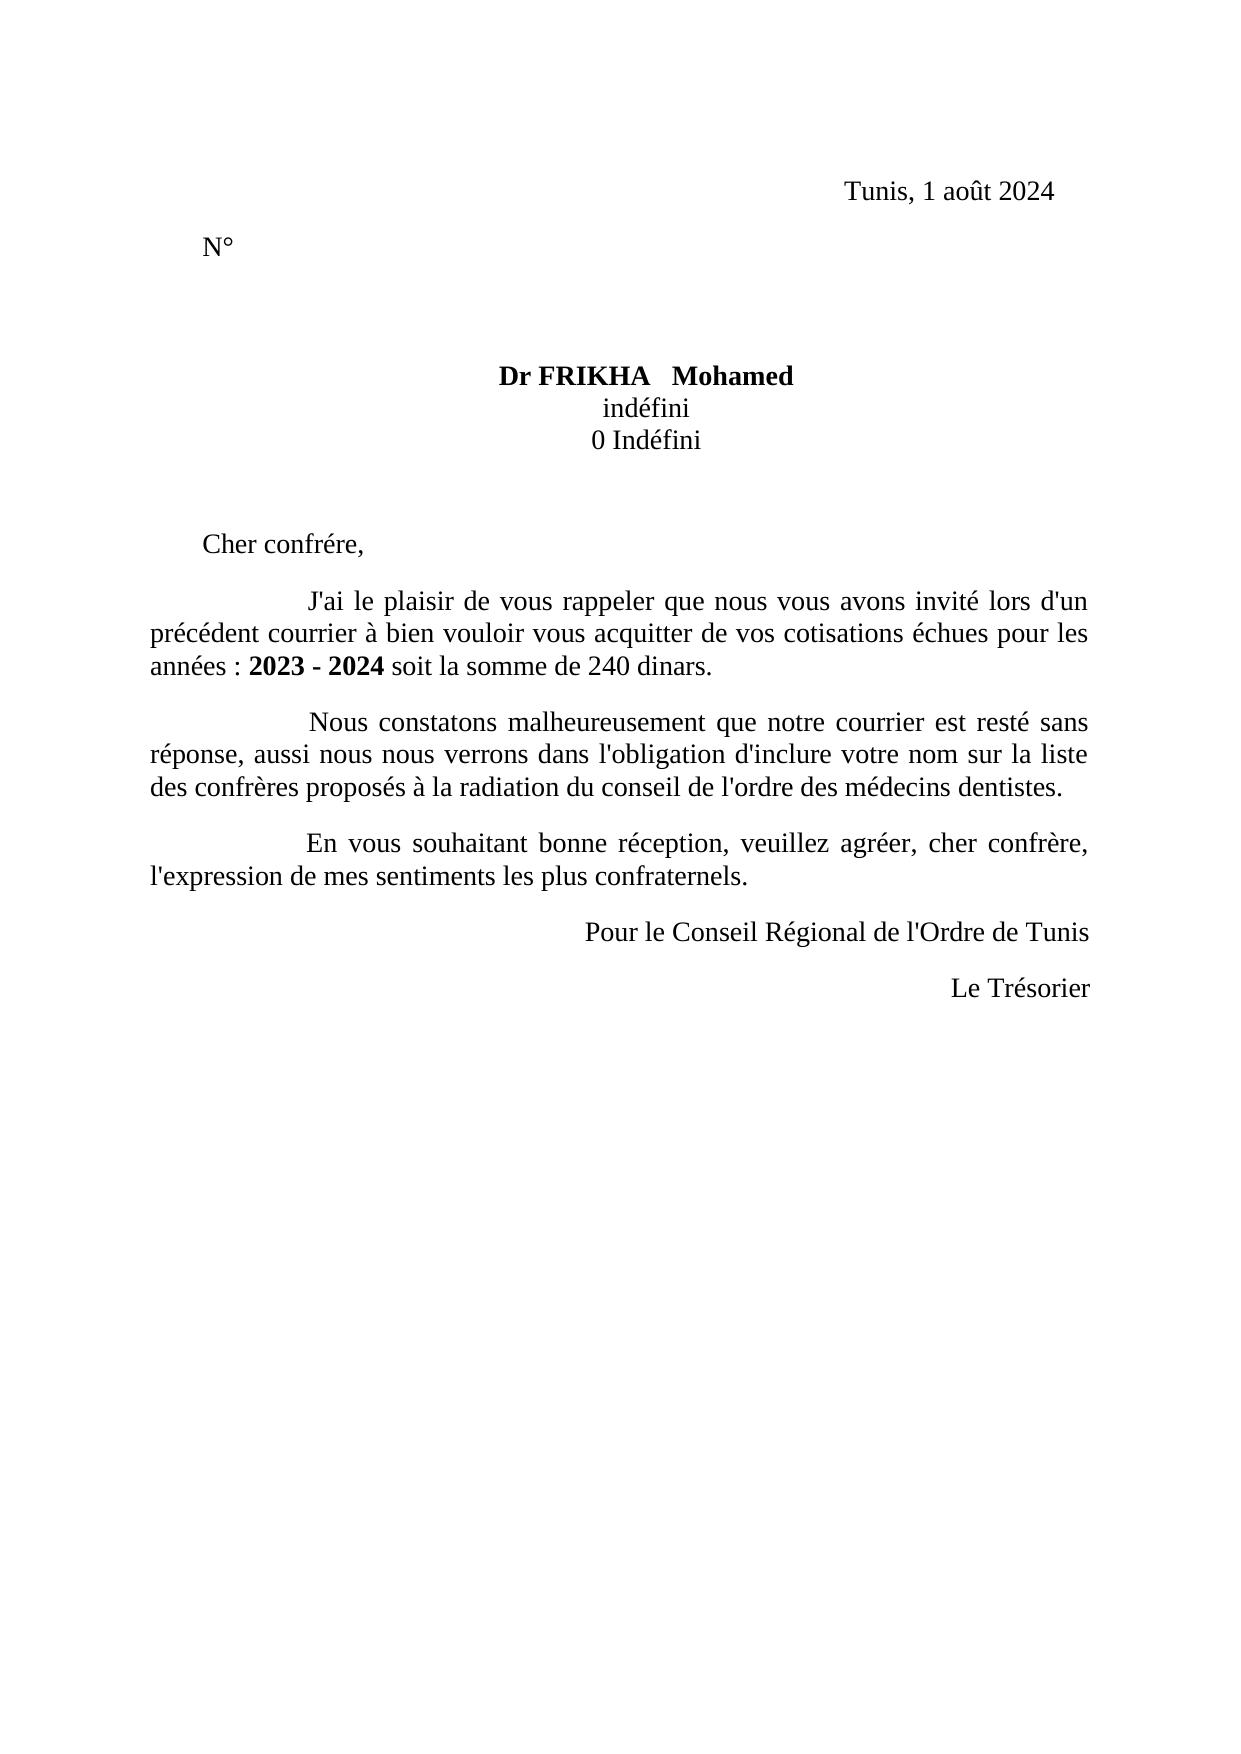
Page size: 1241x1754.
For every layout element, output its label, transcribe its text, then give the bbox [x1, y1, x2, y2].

text J'ai le plaisir de vous rappeler que nous vous avons invité lors d'un précédent courrier à bien vouloir vous acquitter de vos cotisations échues pour les années : 2023 - 2024 soit la somme de 240 dinars. [150, 584, 1090, 681]
text Cher confrére, [150, 528, 1090, 560]
text Pour le Conseil Régional de l'Ordre de Tunis [150, 915, 1090, 947]
text N° [150, 230, 1090, 287]
text Le Trésorier [150, 971, 1090, 1004]
text En vous souhaitant bonne réception, veuillez agréer, cher confrère, l'expression de mes sentiments les plus confraternels. [150, 826, 1090, 891]
text Dr FRIKHA Mohamed indéfini 0 Indéfini [150, 358, 1090, 456]
text Tunis, 1 août 2024 [150, 174, 1090, 206]
text Nous constatons malheureusement que notre courrier est resté sans réponse, aussi nous nous verrons dans l'obligation d'inclure votre nom sur la liste des confrères proposés à la radiation du conseil de l'ordre des médecins dentistes. [150, 705, 1090, 802]
